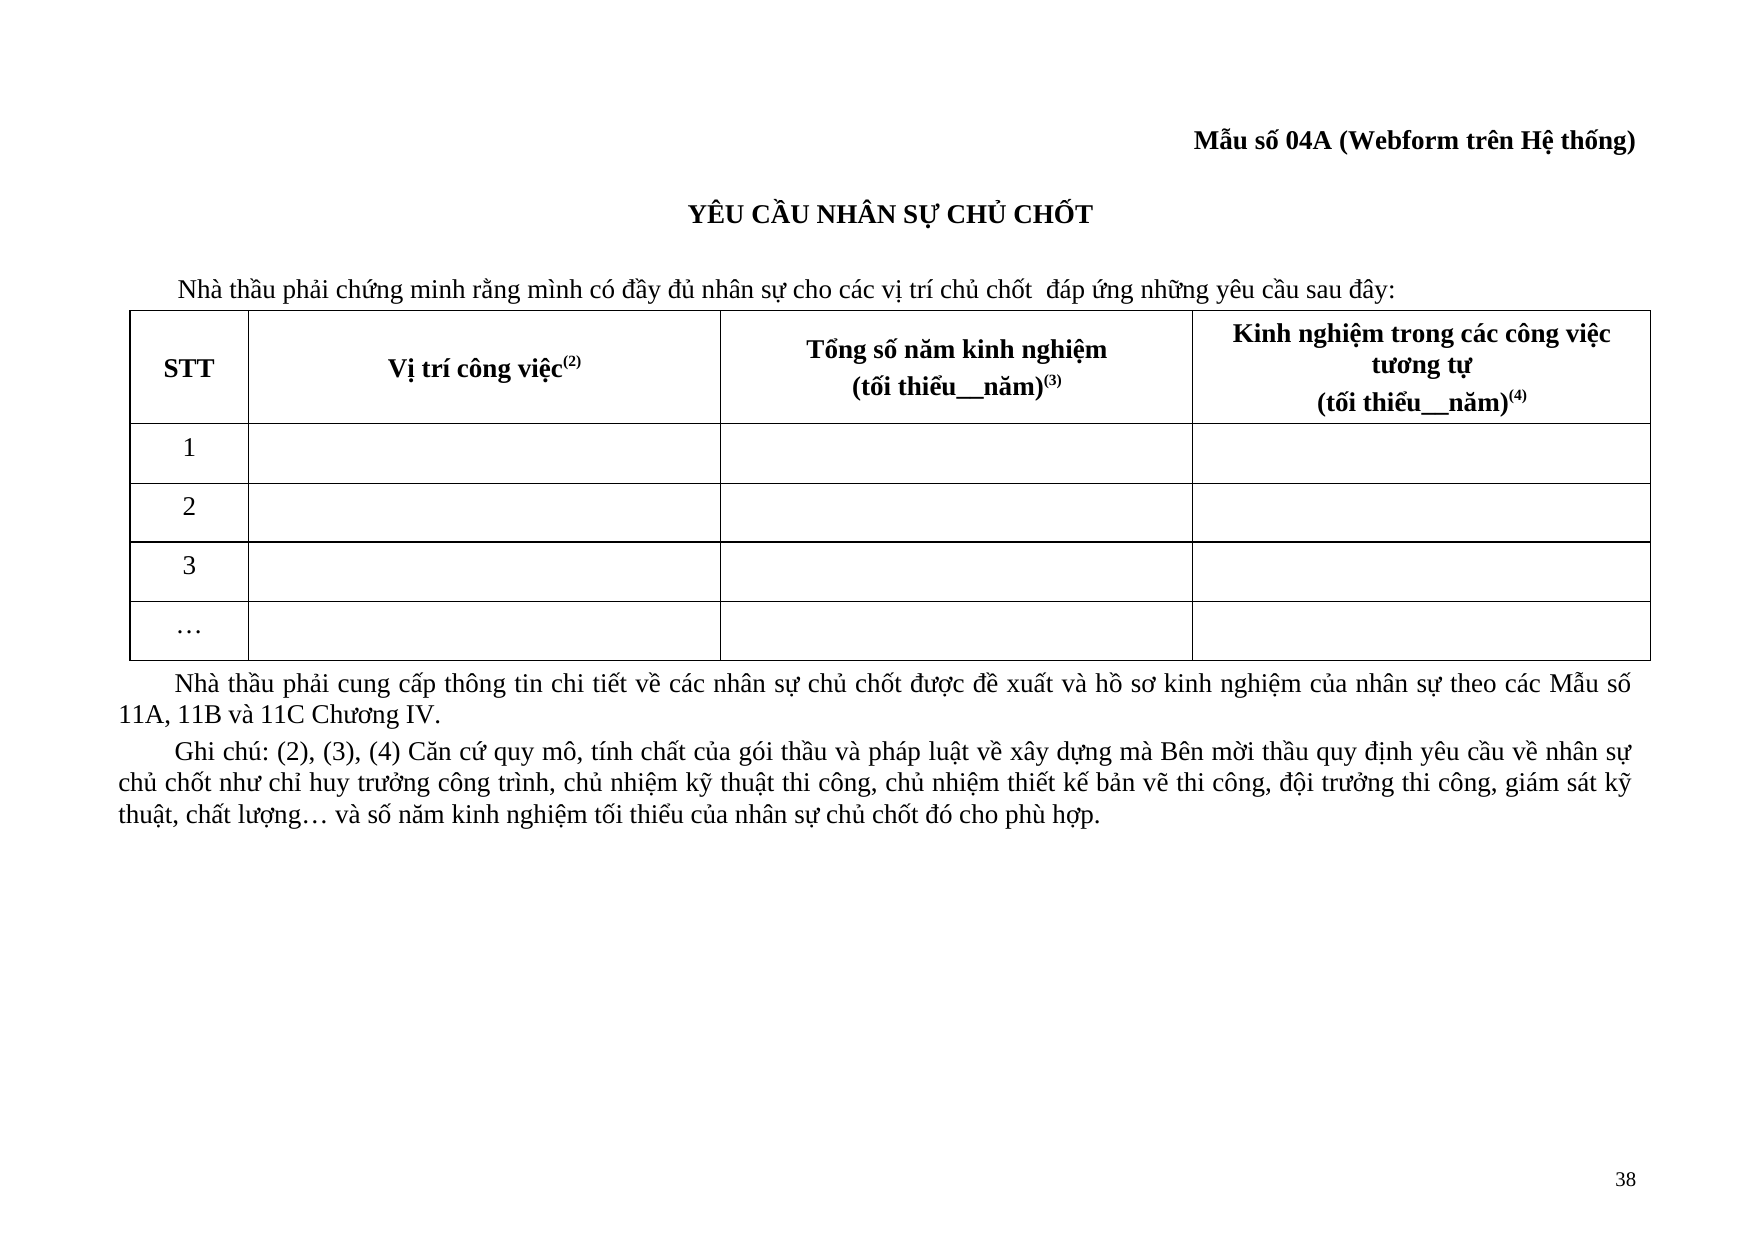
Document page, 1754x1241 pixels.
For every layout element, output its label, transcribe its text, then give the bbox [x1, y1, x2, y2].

text Mẫu số 04A (Webform trên Hệ thống) [148, 124, 1636, 156]
table_header STT [131, 311, 248, 423]
table_cell [249, 424, 720, 482]
table_cell [1193, 484, 1650, 541]
table_cell [249, 543, 720, 601]
table_cell [721, 424, 1192, 482]
table_cell [1193, 602, 1650, 659]
table_cell [721, 484, 1192, 541]
table_header YÊU CẦU NHÂN SỰ CHỦ CHỐT [129, 162, 1651, 266]
table_cell [1193, 543, 1650, 601]
table_cell [249, 602, 720, 659]
table_cell [249, 484, 720, 541]
table_cell [721, 543, 1192, 601]
table_header Vị trí công việc(2) [249, 311, 720, 423]
table_cell 2 [131, 484, 248, 541]
table_cell 3 [131, 543, 248, 601]
table_cell [1193, 424, 1650, 482]
table_cell … [131, 602, 248, 659]
text Nhà thầu phải chứng minh rằng mình có đầy đủ nhân sự cho các vị trí chủ chốt đáp ứng những yêu cầu sau đây: [118, 273, 1636, 304]
text Nhà thầu phải cung cấp thông tin chi tiết về các nhân sự chủ chốt được đề xuất và hồ sơ kinh nghiệm của nhân sự theo các Mẫu số 11A, 11B và 11C Chương IV. [118, 667, 1636, 729]
table_header Tổng số năm kinh nghiệm (tối thiểu__năm)(3) [721, 311, 1192, 423]
table_cell 1 [131, 424, 248, 482]
text Ghi chú: (2), (3), (4) Căn cứ quy mô, tính chất của gói thầu và pháp luật về xây dựng mà Bên mời thầu quy định yêu cầu về nhân sự chủ chốt như chỉ huy trưởng công trình, chủ nhiệm kỹ thuật thi công, chủ nhiệm thiết kế bản vẽ thi công, đội trưởng thi công, giám sát kỹ thuật, chất lượng… và số năm kinh nghiệm tối thiểu của nhân sự chủ chốt đó cho phù hợp. [118, 735, 1636, 829]
table_header Kinh nghiệm trong các công việc tương tự (tối thiểu__năm)(4) [1193, 311, 1650, 423]
table_cell [721, 602, 1192, 659]
